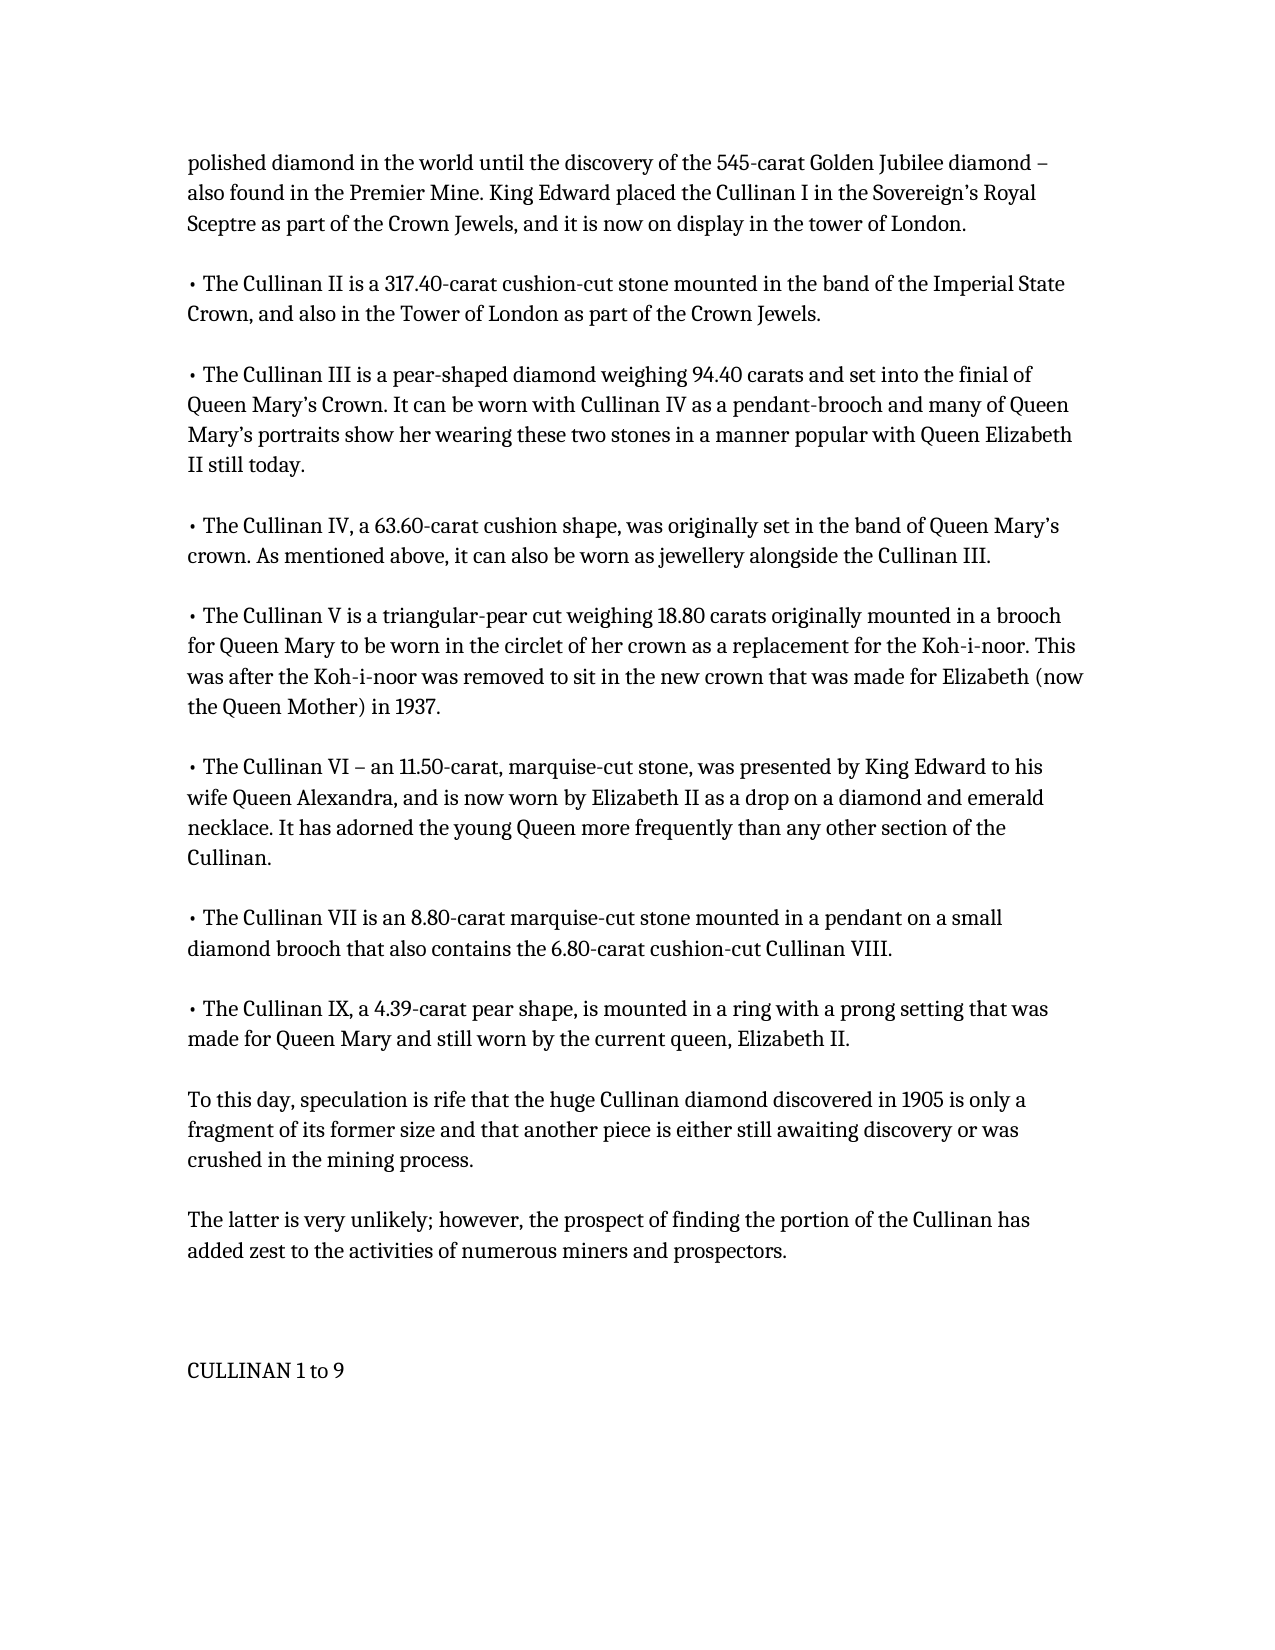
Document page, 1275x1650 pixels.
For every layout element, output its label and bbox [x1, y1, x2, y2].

text [187, 150, 1087, 1475]
